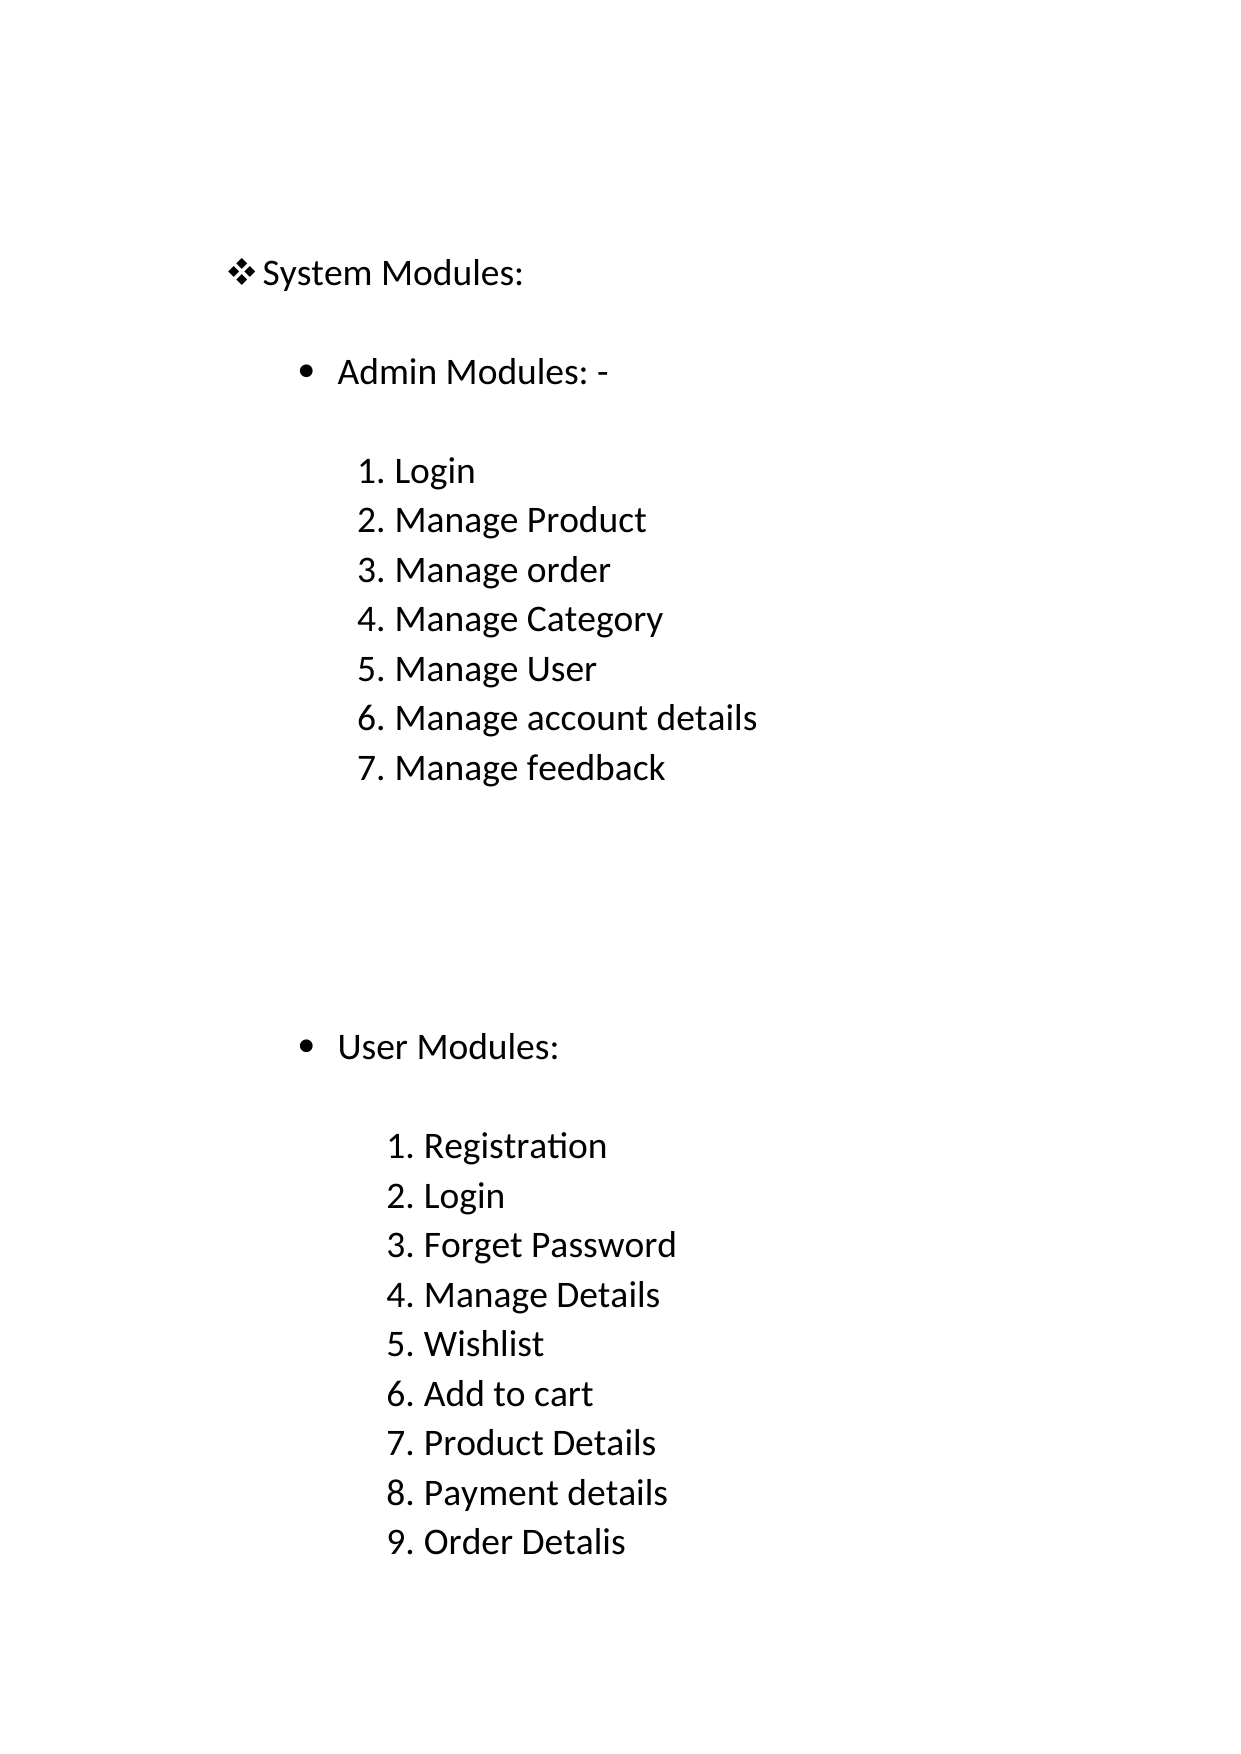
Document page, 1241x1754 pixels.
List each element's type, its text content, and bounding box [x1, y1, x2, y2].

list Admin Modules: - [300, 348, 1090, 394]
list Manage account details [357, 694, 1090, 740]
list Manage Details [386, 1271, 1090, 1317]
list Login [386, 1172, 1090, 1218]
list Manage User [357, 645, 1090, 691]
list Add to cart [386, 1370, 1090, 1416]
list Registration [386, 1122, 1090, 1168]
list Payment details [386, 1469, 1090, 1514]
list Login [357, 447, 1090, 493]
list Order Detalis [386, 1518, 1090, 1564]
list Forget Password [386, 1221, 1090, 1267]
list User Modules: [300, 1023, 1090, 1069]
list Manage Product [357, 496, 1090, 542]
list Manage order [357, 546, 1090, 592]
list Product Details [386, 1419, 1090, 1465]
list Wishlist [386, 1320, 1090, 1366]
list Manage Category [357, 595, 1090, 641]
list System Modules: [225, 249, 1090, 295]
list Manage feedback [357, 744, 1090, 789]
